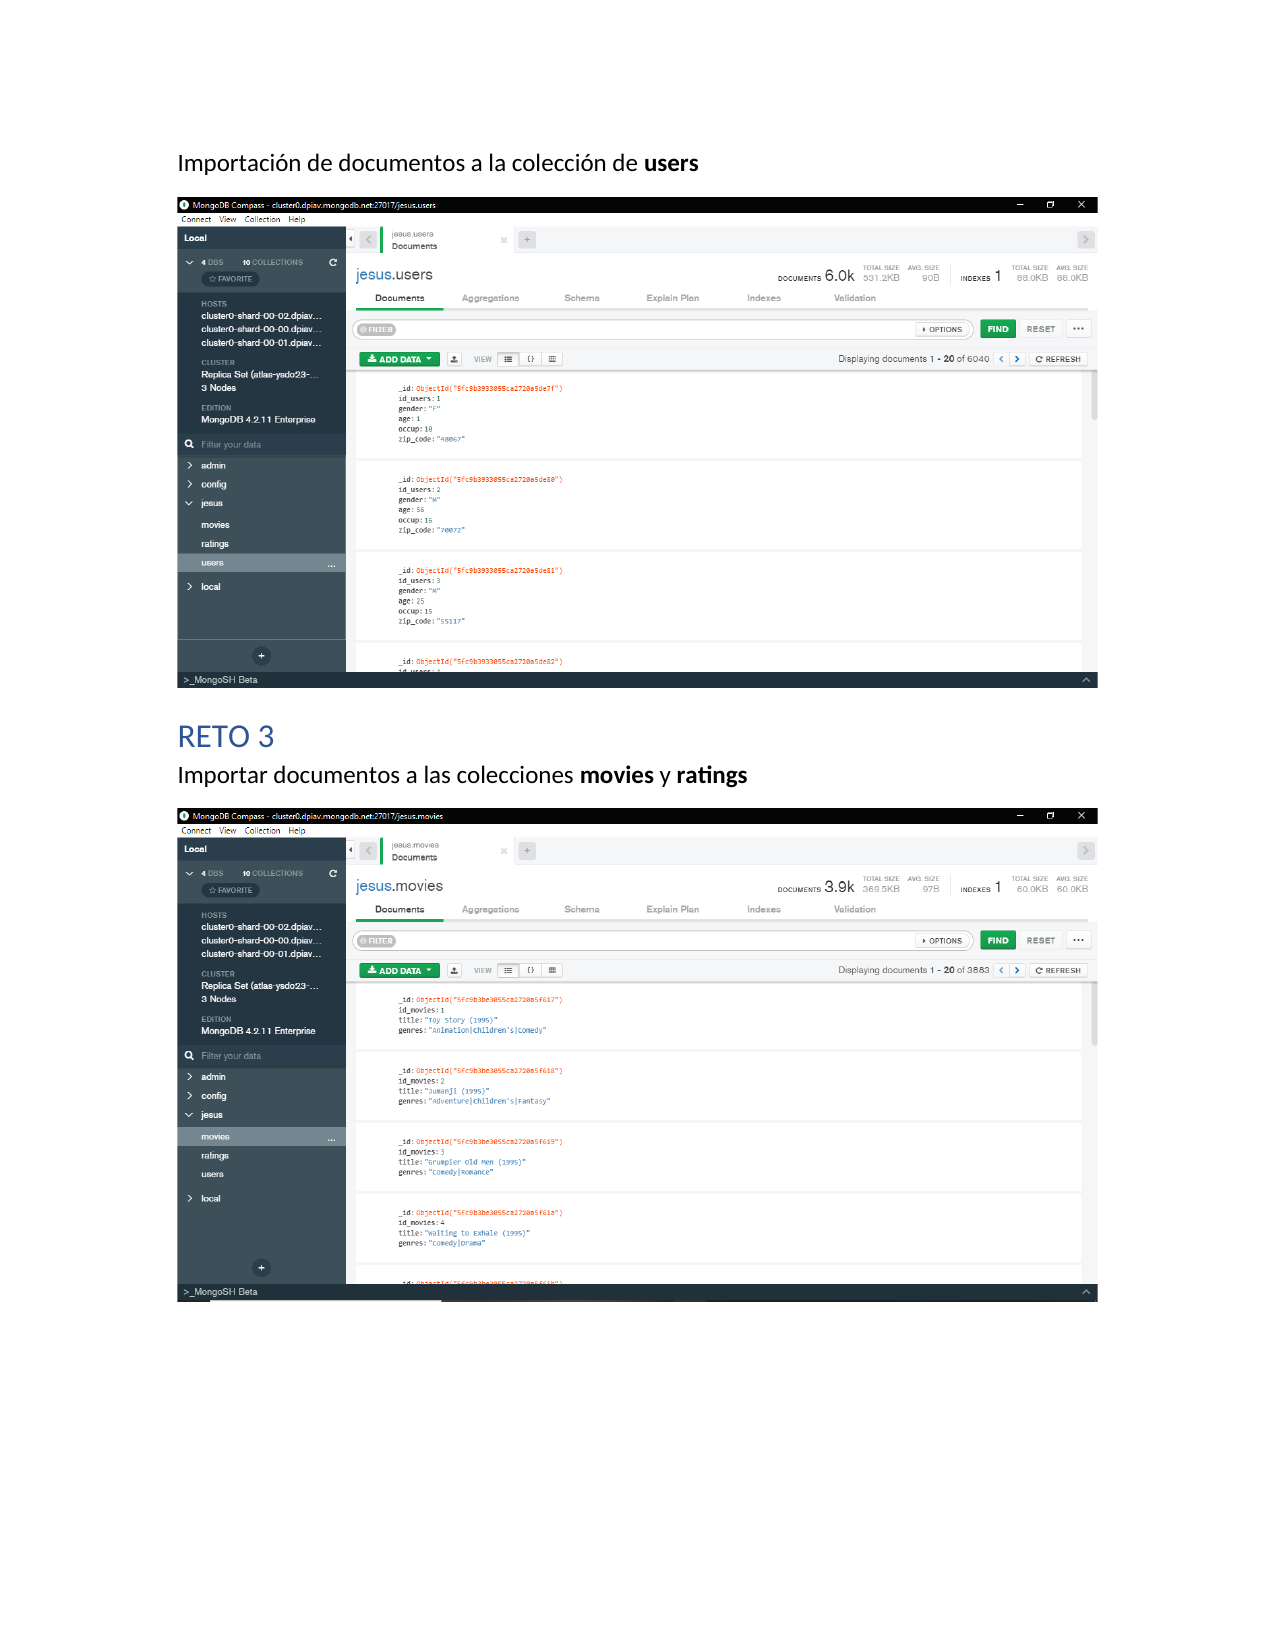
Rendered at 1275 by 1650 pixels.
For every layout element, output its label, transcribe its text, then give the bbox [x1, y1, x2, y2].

subtitle RETO 3 [177, 715, 1098, 756]
picture [177, 808, 1098, 1302]
text Importar documentos a las colecciones movies y ratings [177, 759, 1098, 789]
picture [177, 197, 1098, 688]
text Importación de documentos a la colección de users [177, 148, 1098, 178]
